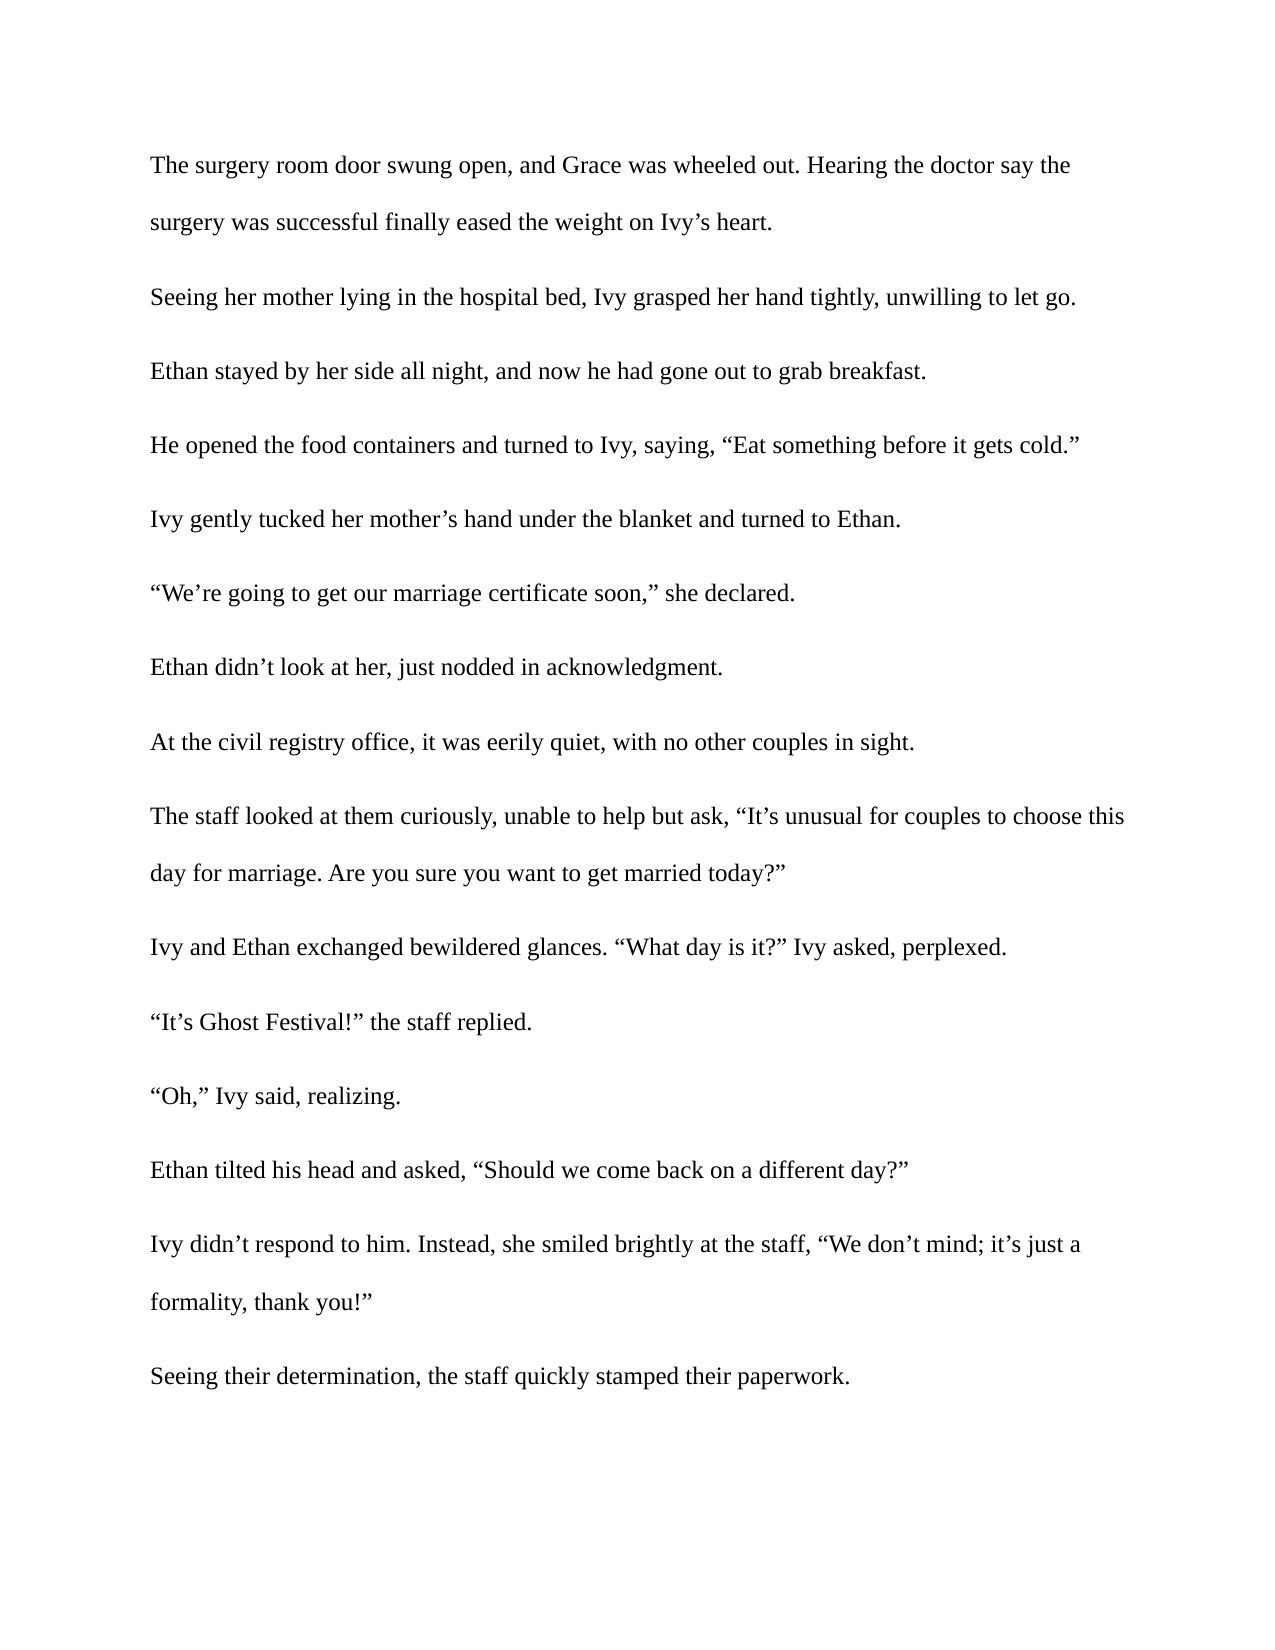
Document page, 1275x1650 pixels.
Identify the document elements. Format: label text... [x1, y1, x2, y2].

text Ethan didn’t look at her, just nodded in acknowledgment. [150, 652, 1125, 681]
text At the civil registry office, it was eerily quiet, with no other couples in sight. [150, 727, 1125, 755]
text “We’re going to get our marriage certificate soon,” she declared. [150, 578, 1125, 607]
text Ivy and Ethan exchanged bewildered glances. “What day is it?” Ivy asked, perplexed. [150, 932, 1125, 961]
text He opened the food containers and turned to Ivy, saying, “Eat something before it gets cold.” [150, 430, 1125, 459]
text The staff looked at them curiously, unable to help but ask, “It’s unusual for couples to choose this day for marriage. Are you sure you want to get married today?” [150, 801, 1125, 887]
text “It’s Ghost Festival!” the staff replied. [150, 1007, 1125, 1035]
text “Oh,” Ivy said, realizing. [150, 1081, 1125, 1109]
text Seeing their determination, the staff quickly stamped their paperwork. [150, 1361, 1125, 1389]
text Seeing her mother lying in the hospital bed, Ivy grasped her hand tightly, unwilling to let go. [150, 282, 1125, 310]
text Ethan stayed by her side all night, and now he had gone out to grab breakfast. [150, 356, 1125, 384]
text The surgery room door swung open, and Grace was wheeled out. Hearing the doctor say the surgery was successful finally eased the weight on Ivy’s heart. [150, 150, 1125, 236]
text Ethan tilted his head and asked, “Should we come back on a different day?” [150, 1155, 1125, 1184]
text Ivy didn’t respond to him. Instead, she smiled brightly at the staff, “We don’t mind; it’s just a formality, thank you!” [150, 1229, 1125, 1315]
text Ivy gently tucked her mother’s hand under the blanket and turned to Ethan. [150, 504, 1125, 533]
